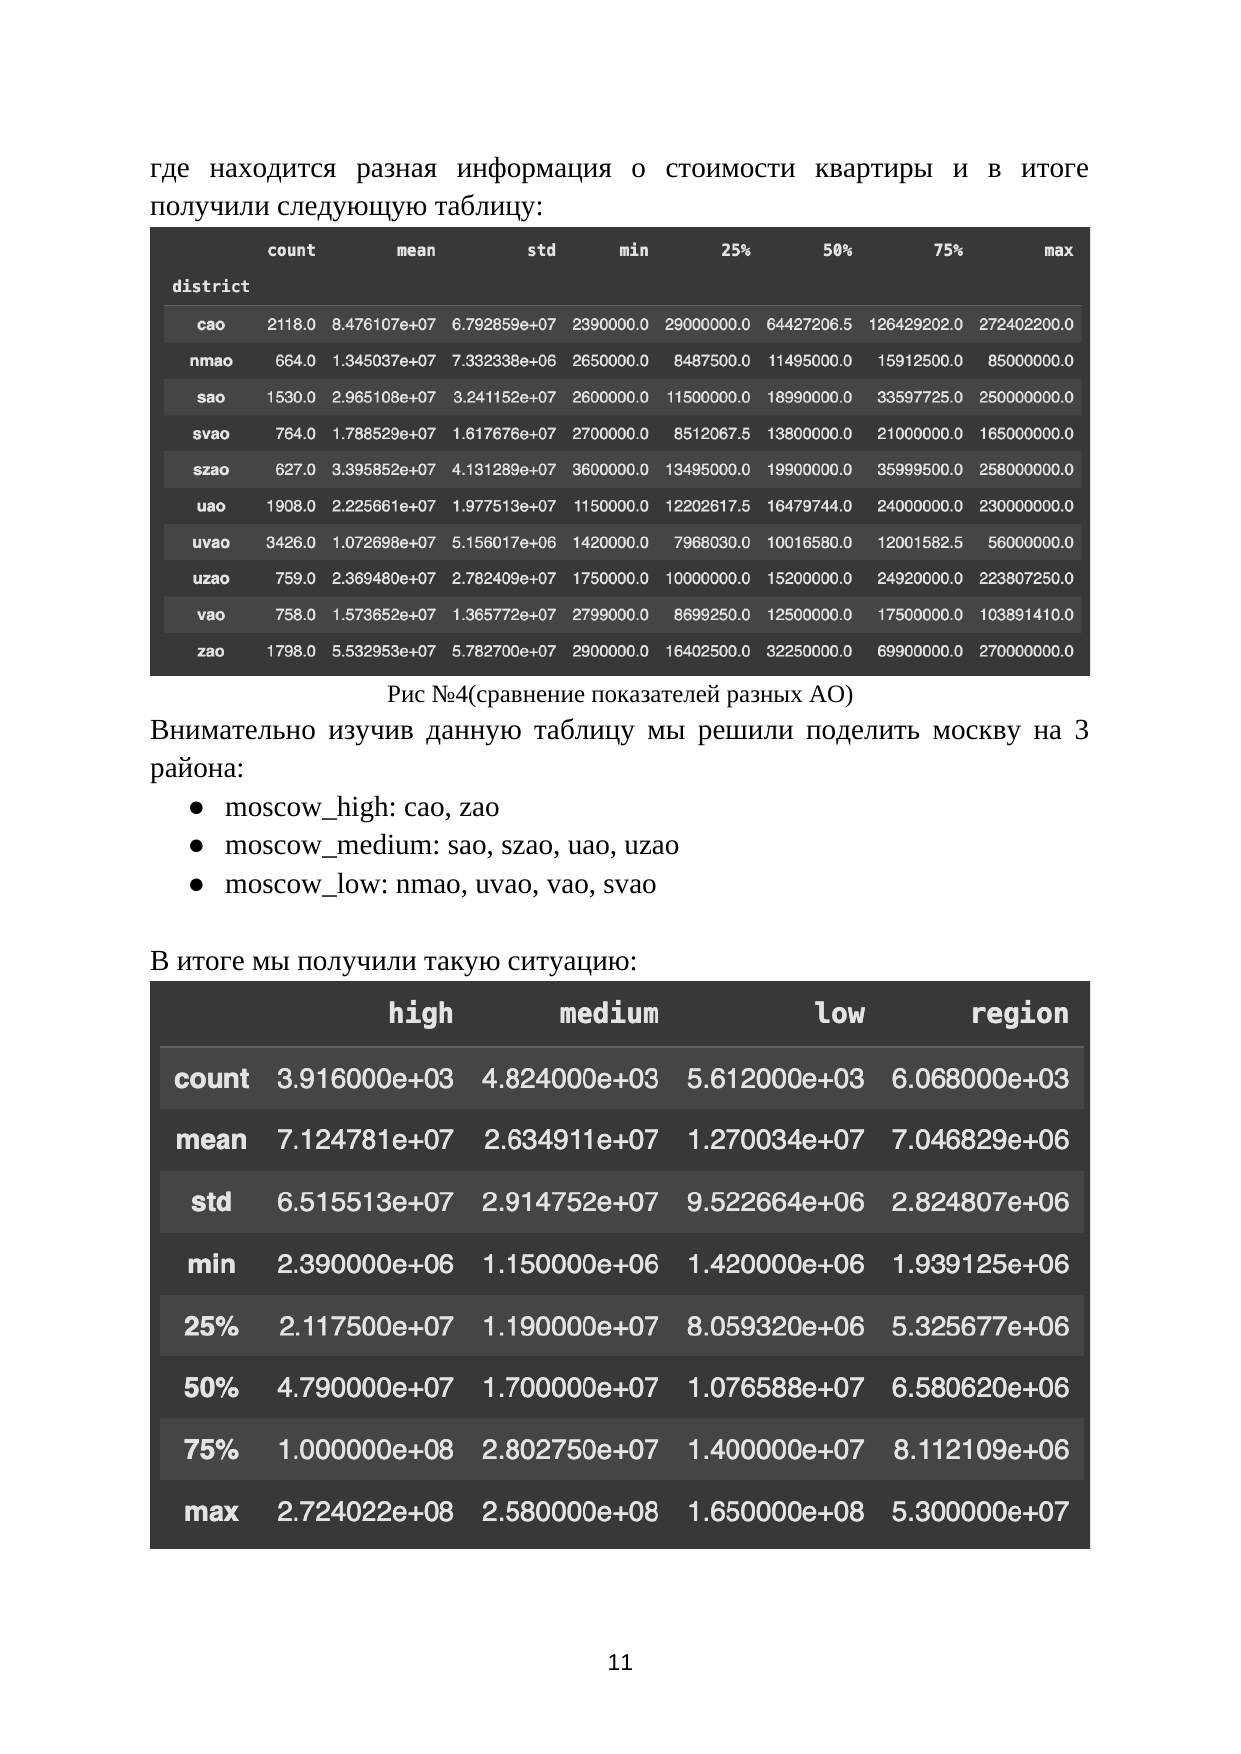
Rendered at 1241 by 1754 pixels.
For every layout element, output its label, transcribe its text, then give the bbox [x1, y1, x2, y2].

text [150, 150, 1090, 222]
picture [150, 227, 1091, 676]
list moscow_high: cao, zao [187, 789, 1090, 822]
text Рис №4(сравнение показателей разных АО) [150, 679, 1090, 708]
list moscow_medium: sao, szao, uao, uzao [187, 827, 1090, 861]
picture [150, 981, 1091, 1549]
list moscow_low: nmao, uvao, vao, svao [187, 866, 1090, 899]
text Внимательно изучив данную таблицу мы решили поделить москву на 3 района: [150, 712, 1090, 784]
text В итоге мы получили такую ситуацию: [150, 943, 1090, 977]
